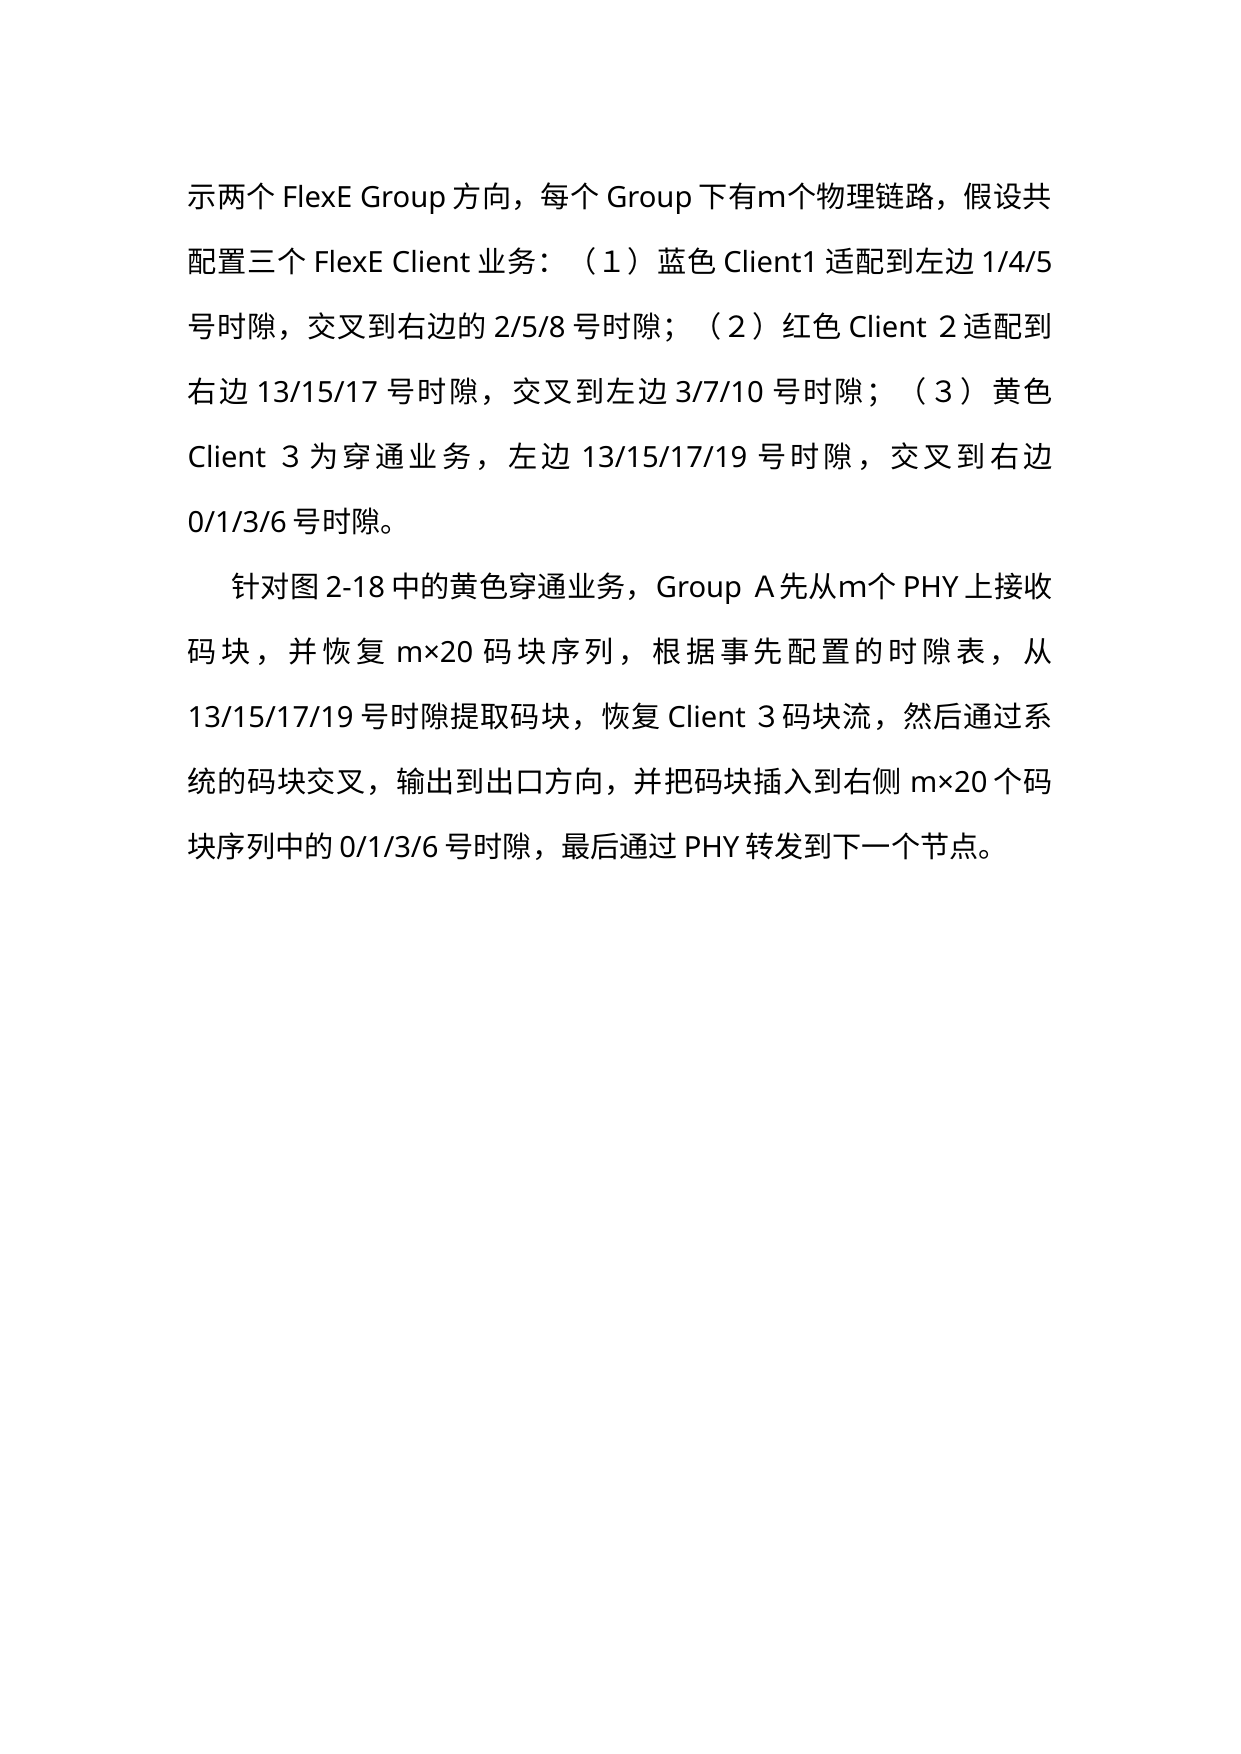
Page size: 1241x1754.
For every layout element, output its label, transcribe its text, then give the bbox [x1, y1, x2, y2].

text 针对图2-18中的黄色穿通业务，Group Ａ先从ｍ个PHY上接收码块，并恢复m×20码块序列，根据事先配置的时隙表，从13/15/17/19号时隙提取码块，恢复Client３码块流，然后通过系统的码块交叉，输出到出口方向，并把码块插入到右侧m×20个码块序列中的0/1/3/6号时隙，最后通过PHY转发到下一个节点。 [187, 552, 1053, 877]
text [187, 162, 1053, 552]
